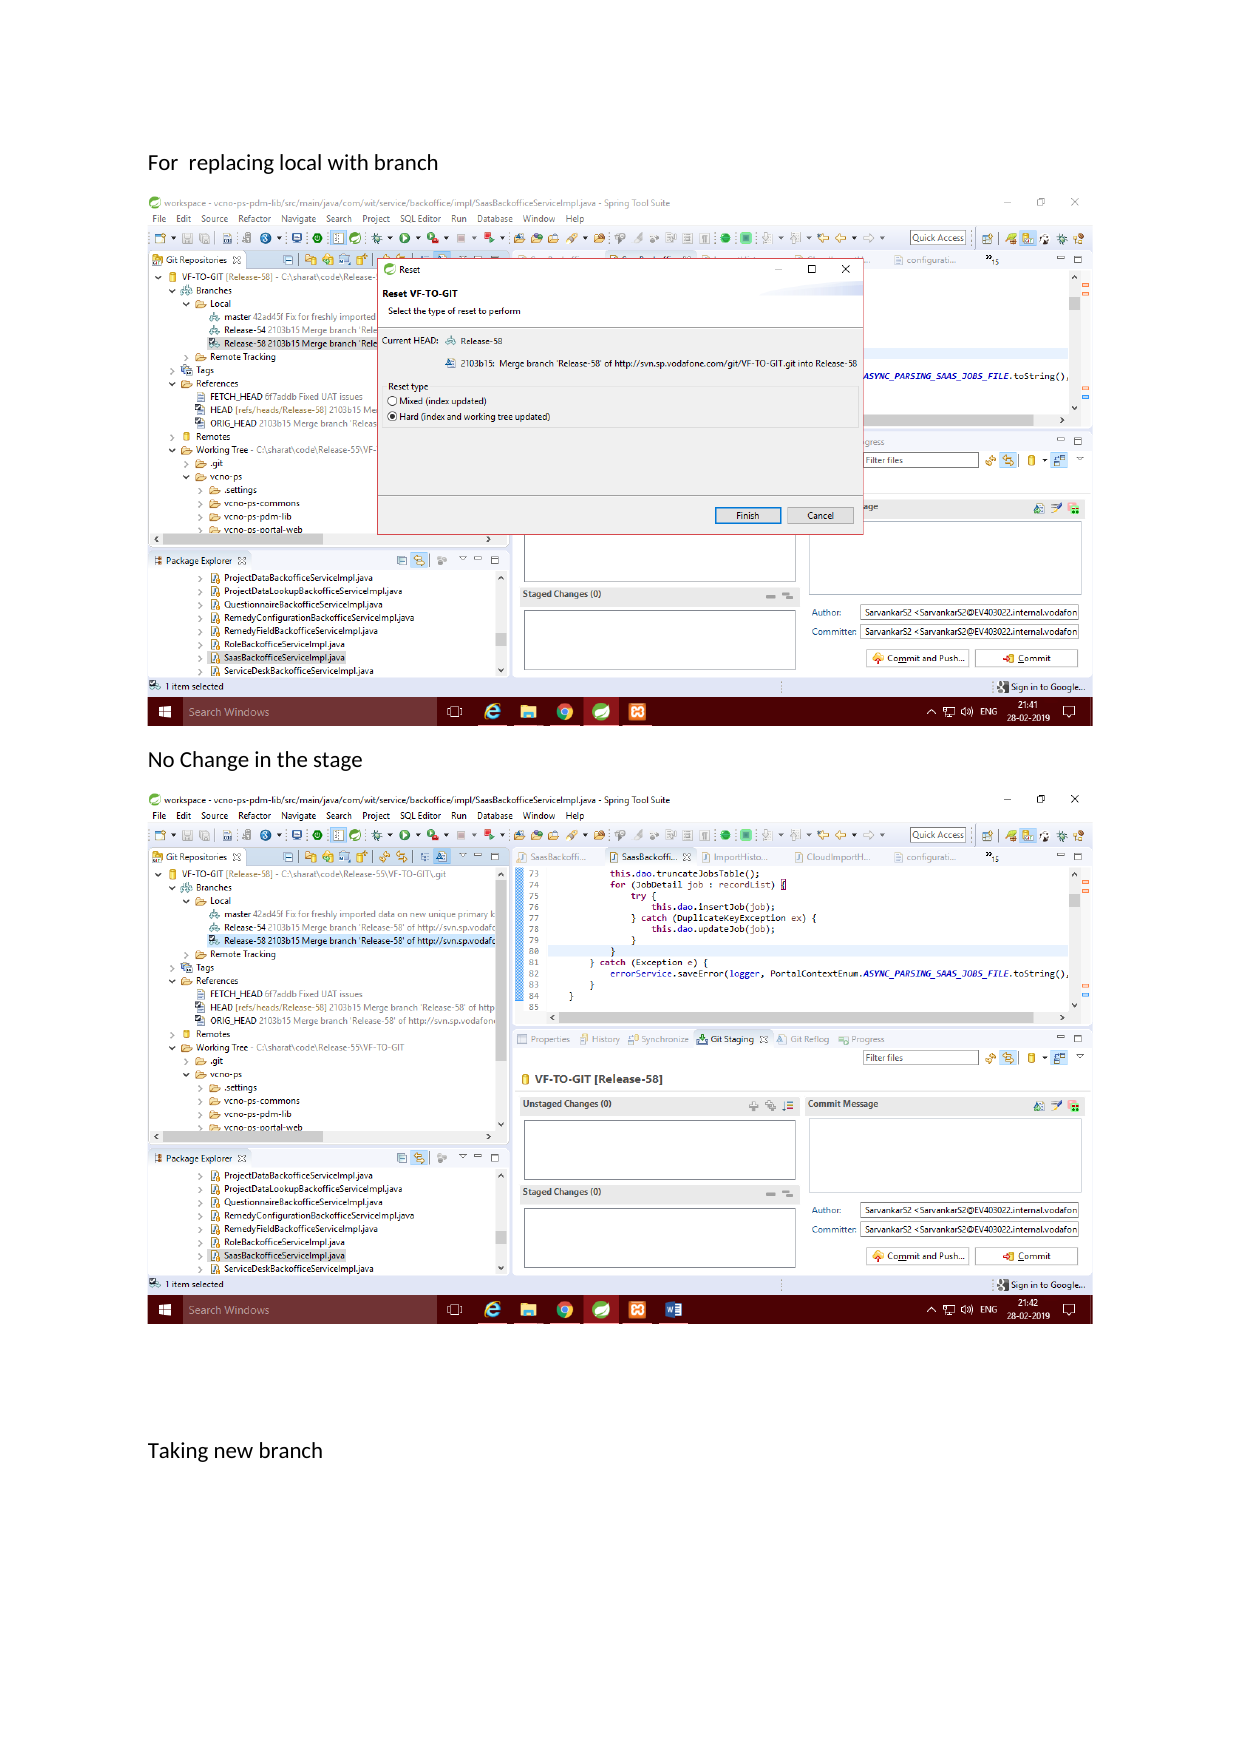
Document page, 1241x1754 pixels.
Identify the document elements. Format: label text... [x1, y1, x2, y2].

picture [147, 791, 1093, 1324]
text For replacing local with branch [148, 148, 1093, 176]
picture [147, 194, 1093, 726]
text No Change in the stage [148, 745, 1093, 773]
text Taking new branch [148, 1436, 1093, 1464]
